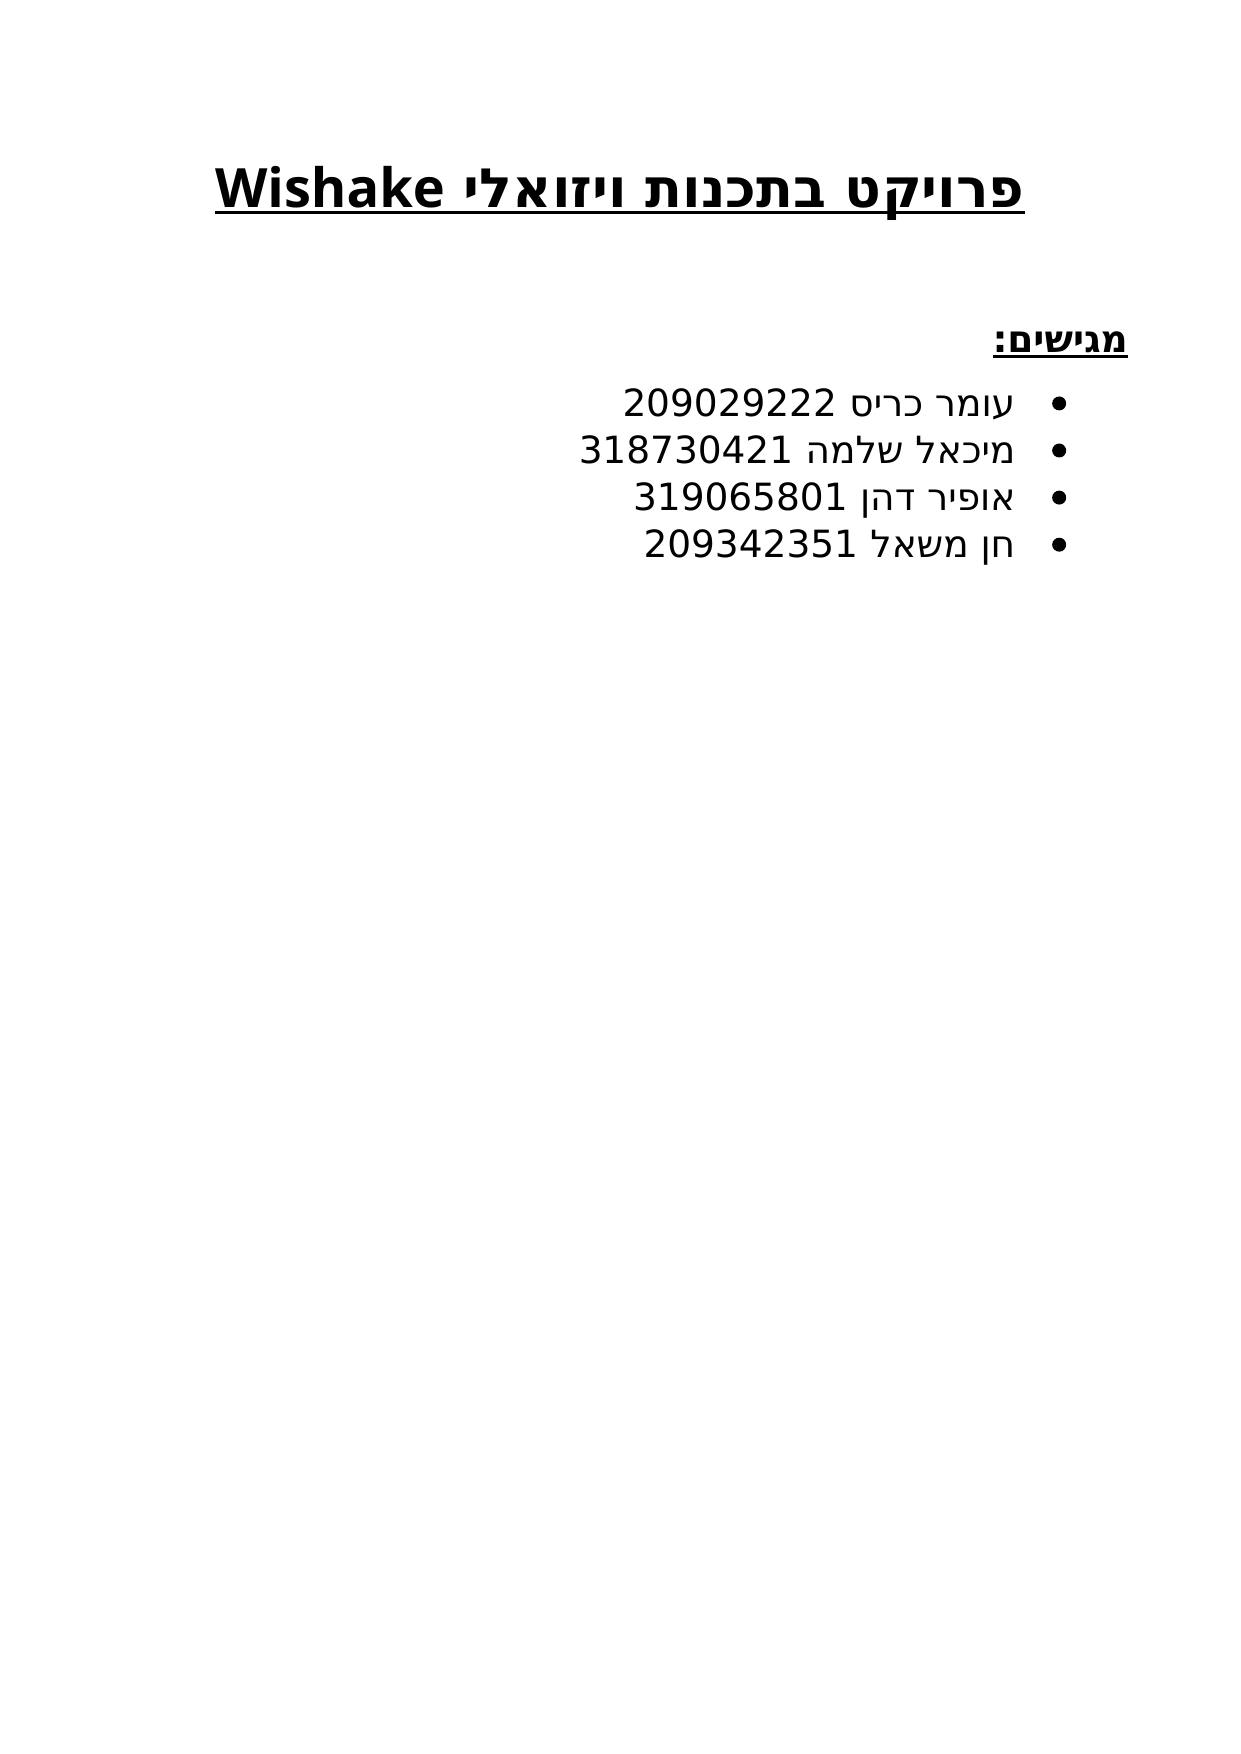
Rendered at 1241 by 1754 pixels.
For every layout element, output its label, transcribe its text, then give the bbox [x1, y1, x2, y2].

list עומר כריס 209029222 [112, 382, 1053, 425]
list מיכאל שלמה 318730421 [112, 429, 1053, 472]
text מגישים: [112, 318, 1128, 362]
list אופיר דהן 319065801 [112, 476, 1053, 519]
list חן משאל 209342351 [112, 523, 1053, 567]
text פרויקט בתכנות ויזואלי Wishake [112, 150, 1128, 224]
